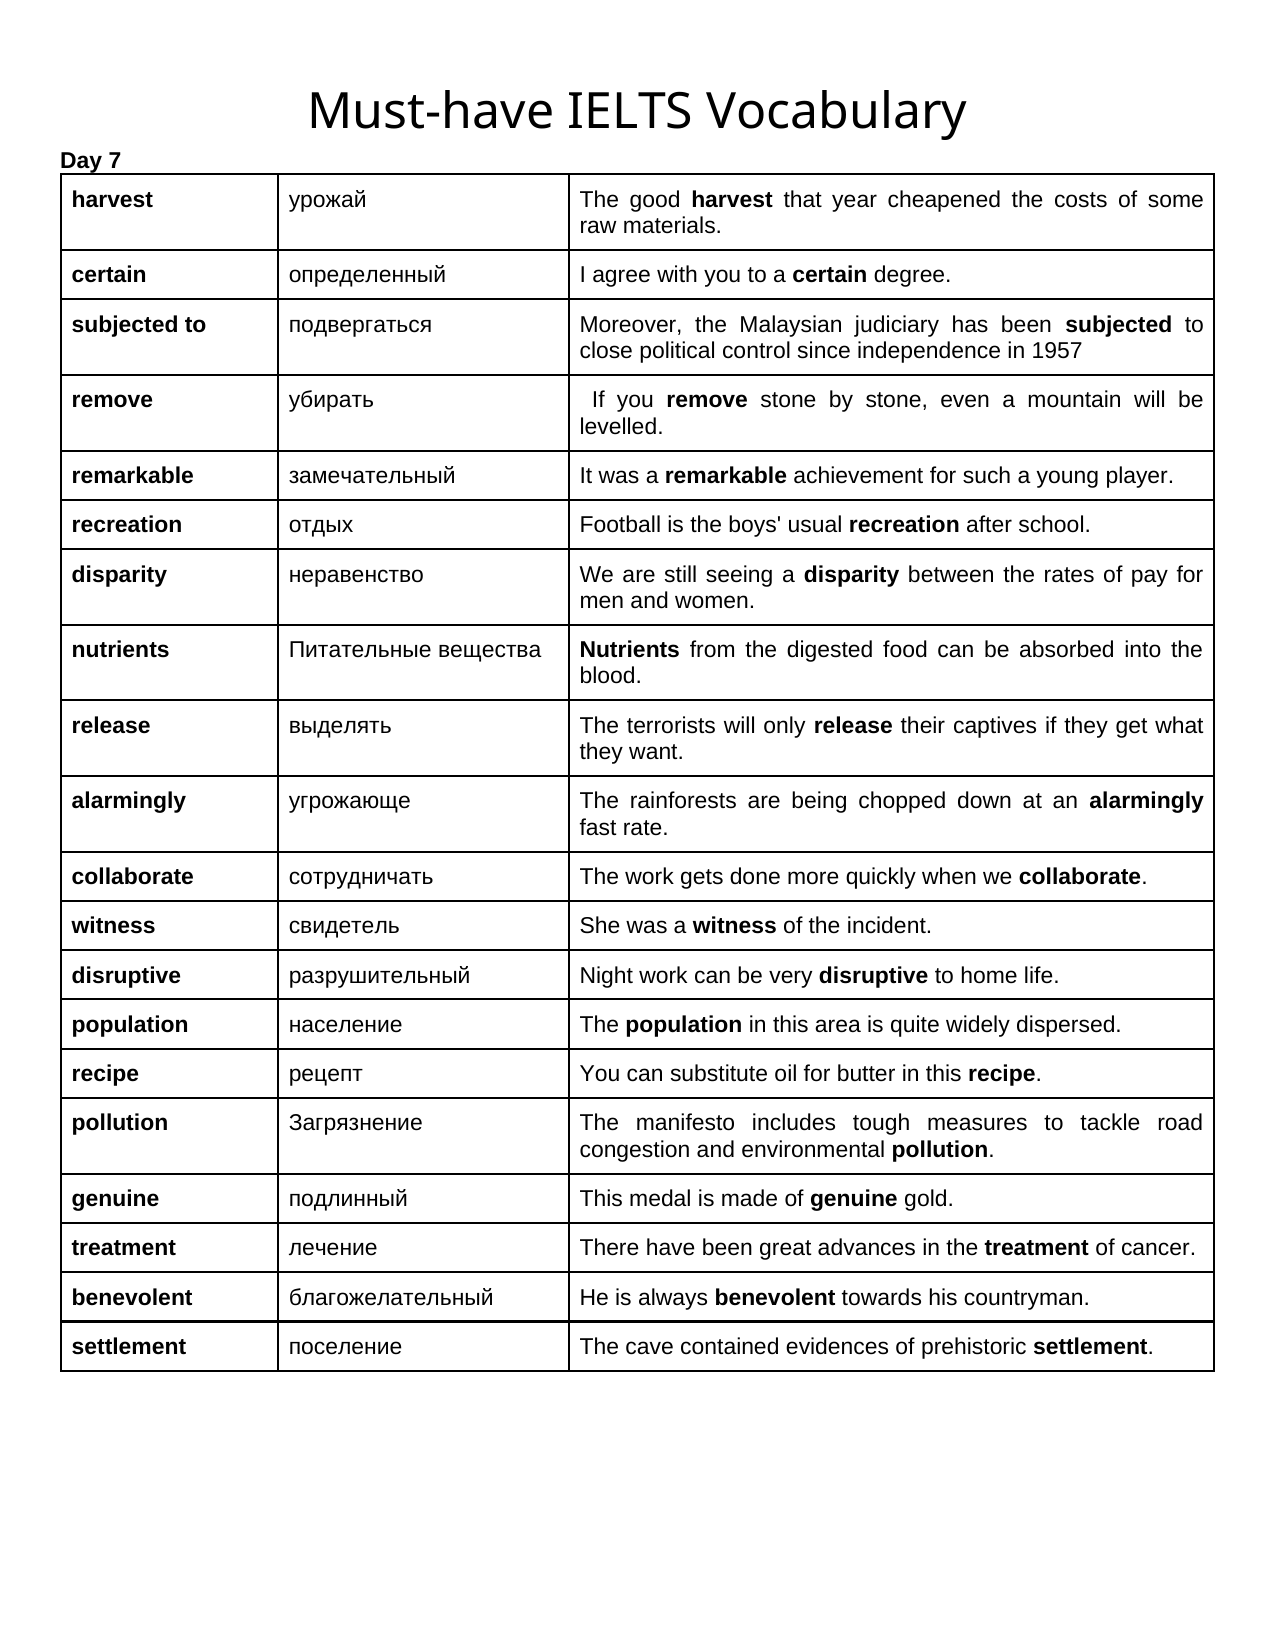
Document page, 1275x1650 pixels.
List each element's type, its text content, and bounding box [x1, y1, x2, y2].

table_cell It was a remarkable achievement for such a young player. [570, 452, 1213, 499]
table_header The good harvest that year cheapened the costs of some raw materials. [570, 175, 1213, 249]
table_cell release [62, 701, 277, 775]
table_cell замечательный [279, 452, 568, 499]
table_cell You can substitute oil for butter in this recipe. [570, 1050, 1213, 1097]
table_cell pollution [62, 1099, 277, 1172]
table_cell The rainforests are being chopped down at an alarmingly fast rate. [570, 777, 1213, 851]
table_cell If you remove stone by stone, even a mountain will be levelled. [570, 376, 1213, 449]
table_cell recipe [62, 1050, 277, 1097]
table_cell Загрязнение [279, 1099, 568, 1172]
table_cell witness [62, 902, 277, 949]
table_cell population [62, 1000, 277, 1048]
table_cell I agree with you to a certain degree. [570, 251, 1213, 298]
table_cell Night work can be very disruptive to home life. [570, 951, 1213, 998]
table_cell угрожающе [279, 777, 568, 851]
table_cell The terrorists will only release their captives if they get what they want. [570, 701, 1213, 775]
table_header урожай [279, 175, 568, 249]
table_cell Football is the boys' usual recreation after school. [570, 501, 1213, 548]
table_cell лечение [279, 1224, 568, 1271]
table_cell She was a witness of the incident. [570, 902, 1213, 949]
table_cell отдых [279, 501, 568, 548]
table_cell свидетель [279, 902, 568, 949]
table_cell treatment [62, 1224, 277, 1271]
table_cell Nutrients from the digested food can be absorbed into the blood. [570, 626, 1213, 699]
table_cell сотрудничать [279, 853, 568, 900]
table_cell поселение [279, 1323, 568, 1369]
table_cell выделять [279, 701, 568, 775]
table_cell nutrients [62, 626, 277, 699]
table_cell There have been great advances in the treatment of cancer. [570, 1224, 1213, 1271]
table_cell Moreover, the Malaysian judiciary has been subjected to close political control since independence in 1957 [570, 300, 1213, 374]
table_cell disruptive [62, 951, 277, 998]
table_cell благожелательный [279, 1273, 568, 1320]
table_cell He is always benevolent towards his countryman. [570, 1273, 1213, 1320]
table_cell The population in this area is quite widely dispersed. [570, 1000, 1213, 1048]
table_cell recreation [62, 501, 277, 548]
table_cell подвергаться [279, 300, 568, 374]
table_cell Питательные вещества [279, 626, 568, 699]
table_header harvest [62, 175, 277, 249]
table_cell неравенство [279, 550, 568, 624]
table_cell подлинный [279, 1175, 568, 1222]
table_cell определенный [279, 251, 568, 298]
table_cell The cave contained evidences of prehistoric settlement. [570, 1323, 1213, 1369]
table_cell alarmingly [62, 777, 277, 851]
table_cell disparity [62, 550, 277, 624]
table_cell разрушительный [279, 951, 568, 998]
table_cell settlement [62, 1323, 277, 1369]
table_cell население [279, 1000, 568, 1048]
text Day 7 [60, 147, 1215, 173]
table_cell убирать [279, 376, 568, 449]
table_cell The manifesto includes tough measures to tackle road congestion and environmental pollution. [570, 1099, 1213, 1172]
table_cell collaborate [62, 853, 277, 900]
table_cell genuine [62, 1175, 277, 1222]
table_cell We are still seeing a disparity between the rates of pay for men and women. [570, 550, 1213, 624]
table_cell рецепт [279, 1050, 568, 1097]
table_cell benevolent [62, 1273, 277, 1320]
table_cell The work gets done more quickly when we collaborate. [570, 853, 1213, 900]
table_cell certain [62, 251, 277, 298]
table_cell subjected to [62, 300, 277, 374]
table_cell remarkable [62, 452, 277, 499]
table_cell This medal is made of genuine gold. [570, 1175, 1213, 1222]
table_cell remove [62, 376, 277, 449]
